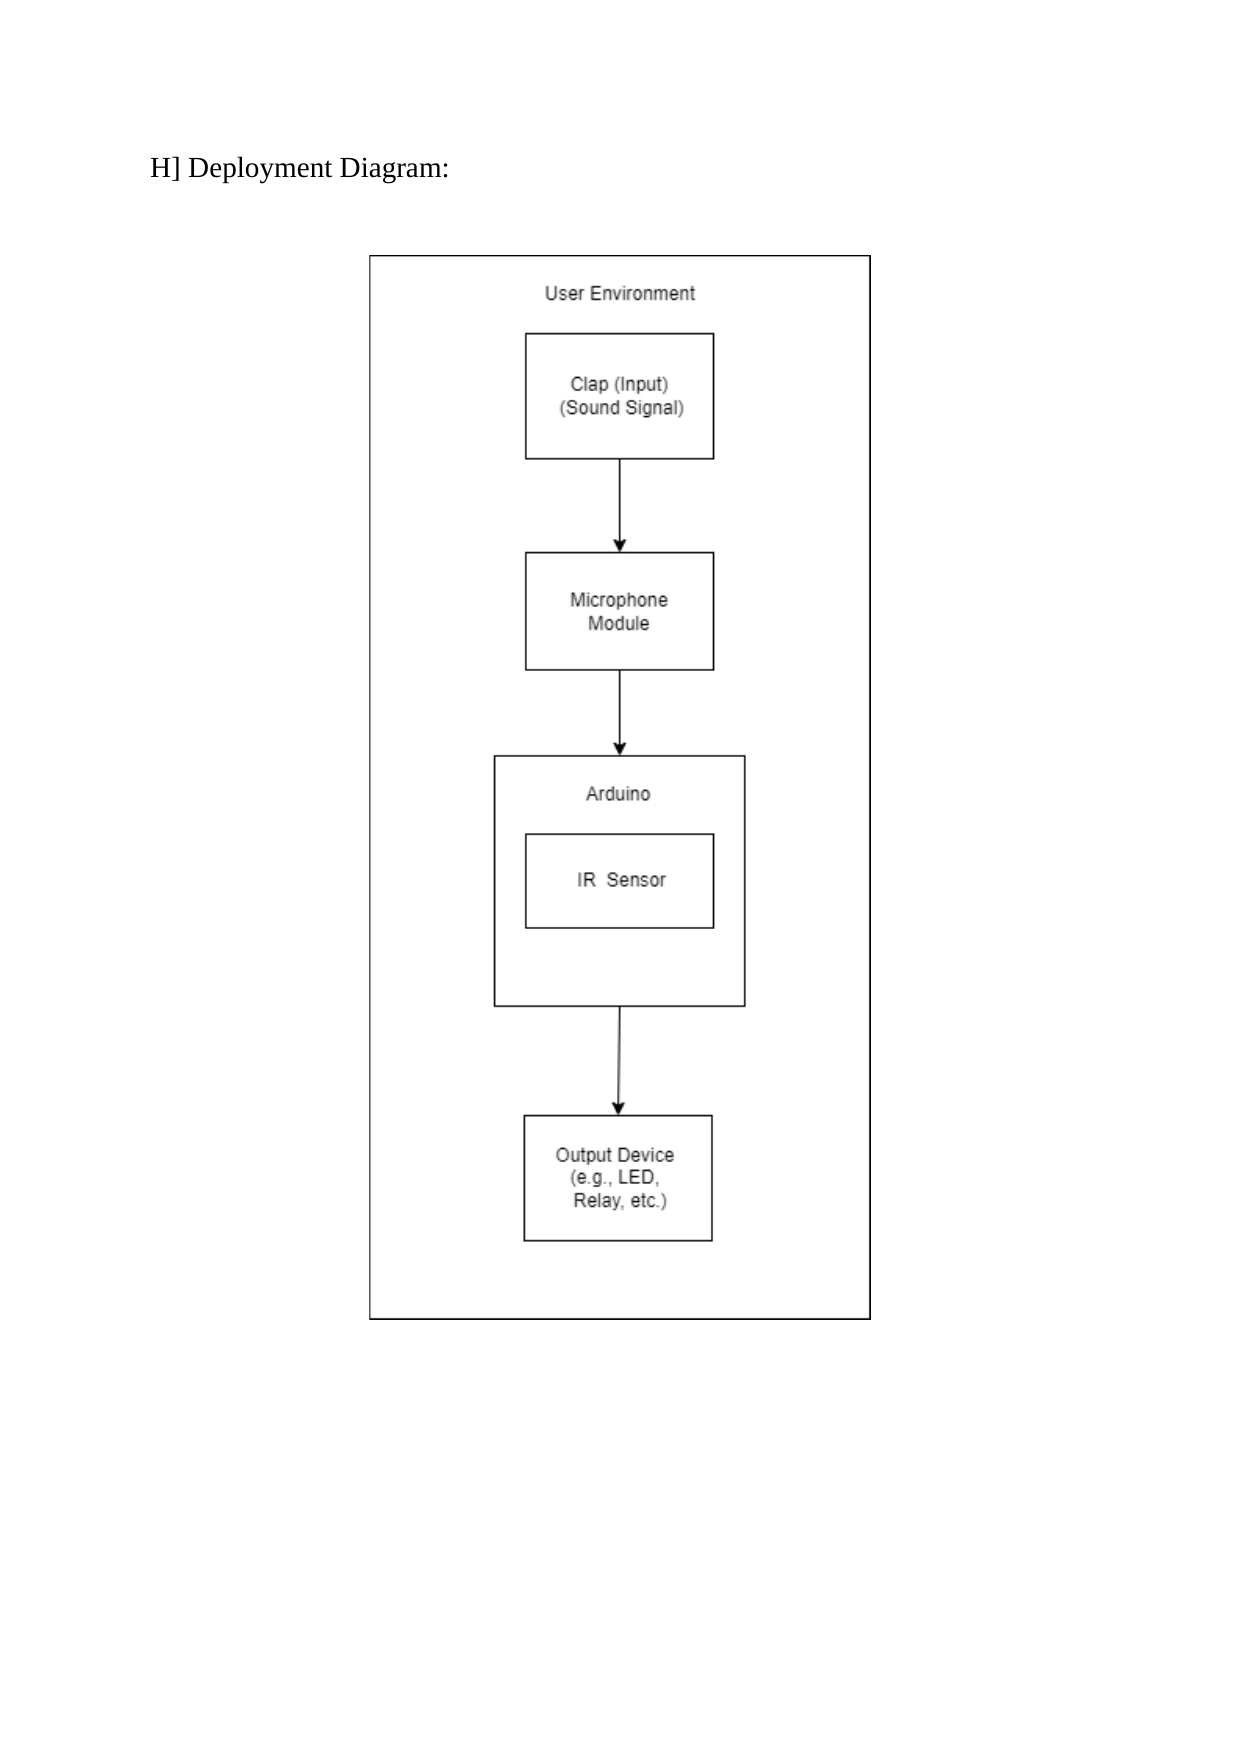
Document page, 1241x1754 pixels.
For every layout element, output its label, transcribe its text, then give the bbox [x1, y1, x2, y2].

picture [369, 255, 871, 1320]
text H] Deployment Diagram: [150, 150, 1090, 183]
